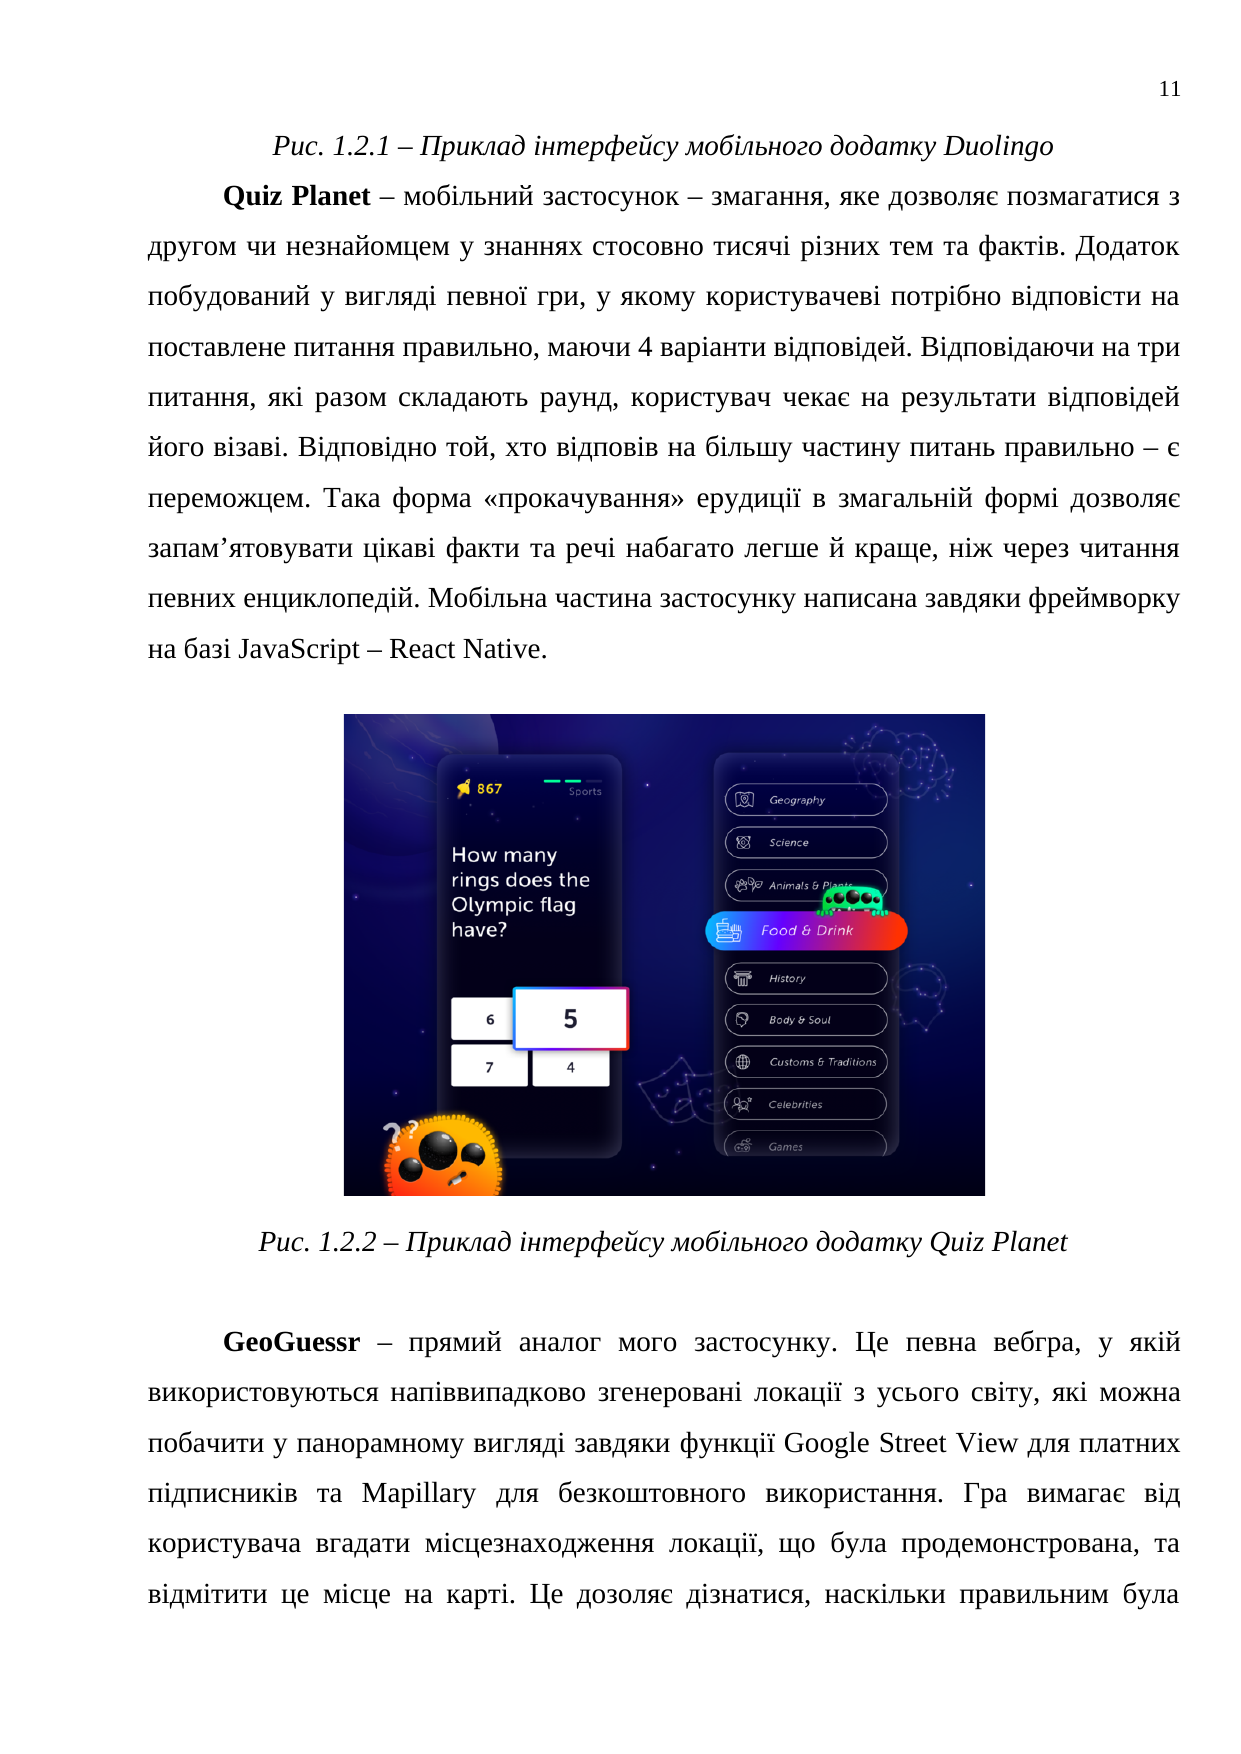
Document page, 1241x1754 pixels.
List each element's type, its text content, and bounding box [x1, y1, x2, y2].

text Quiz Planet – мобільний застосунок – змагання, яке дозволяє позмагатися з другом чи незнайомцем у знаннях стосовно тисячі різних тем та фактів. Додаток побудований у вигляді певної гри, у якому користувачеві потрібно відповісти на поставлене питання правильно, маючи 4 варіанти відповідей. Відповідаючи на три питання, які разом складають раунд, користувач чекає на результати відповідей його візаві. Відповідно той, хто відповів на більшу частину питань правильно – є переможцем. Така форма «прокачування» ерудиції в змагальній формі дозволяє запам’ятовувати цікаві факти та речі набагато легше й краще, ніж через читання певних енциклопедій. Мобільна частина застосунку написана завдяки фреймворку на базі JavaScript – React Native. [148, 178, 1181, 664]
picture [343, 714, 986, 1196]
text Рис. 1.2.1 – Приклад інтерфейсу мобільного додатку Duolingo [148, 128, 1181, 161]
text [148, 1324, 1181, 1609]
text Рис. 1.2.2 – Приклад інтерфейсу мобільного додатку Quiz Planet [148, 1224, 1181, 1257]
